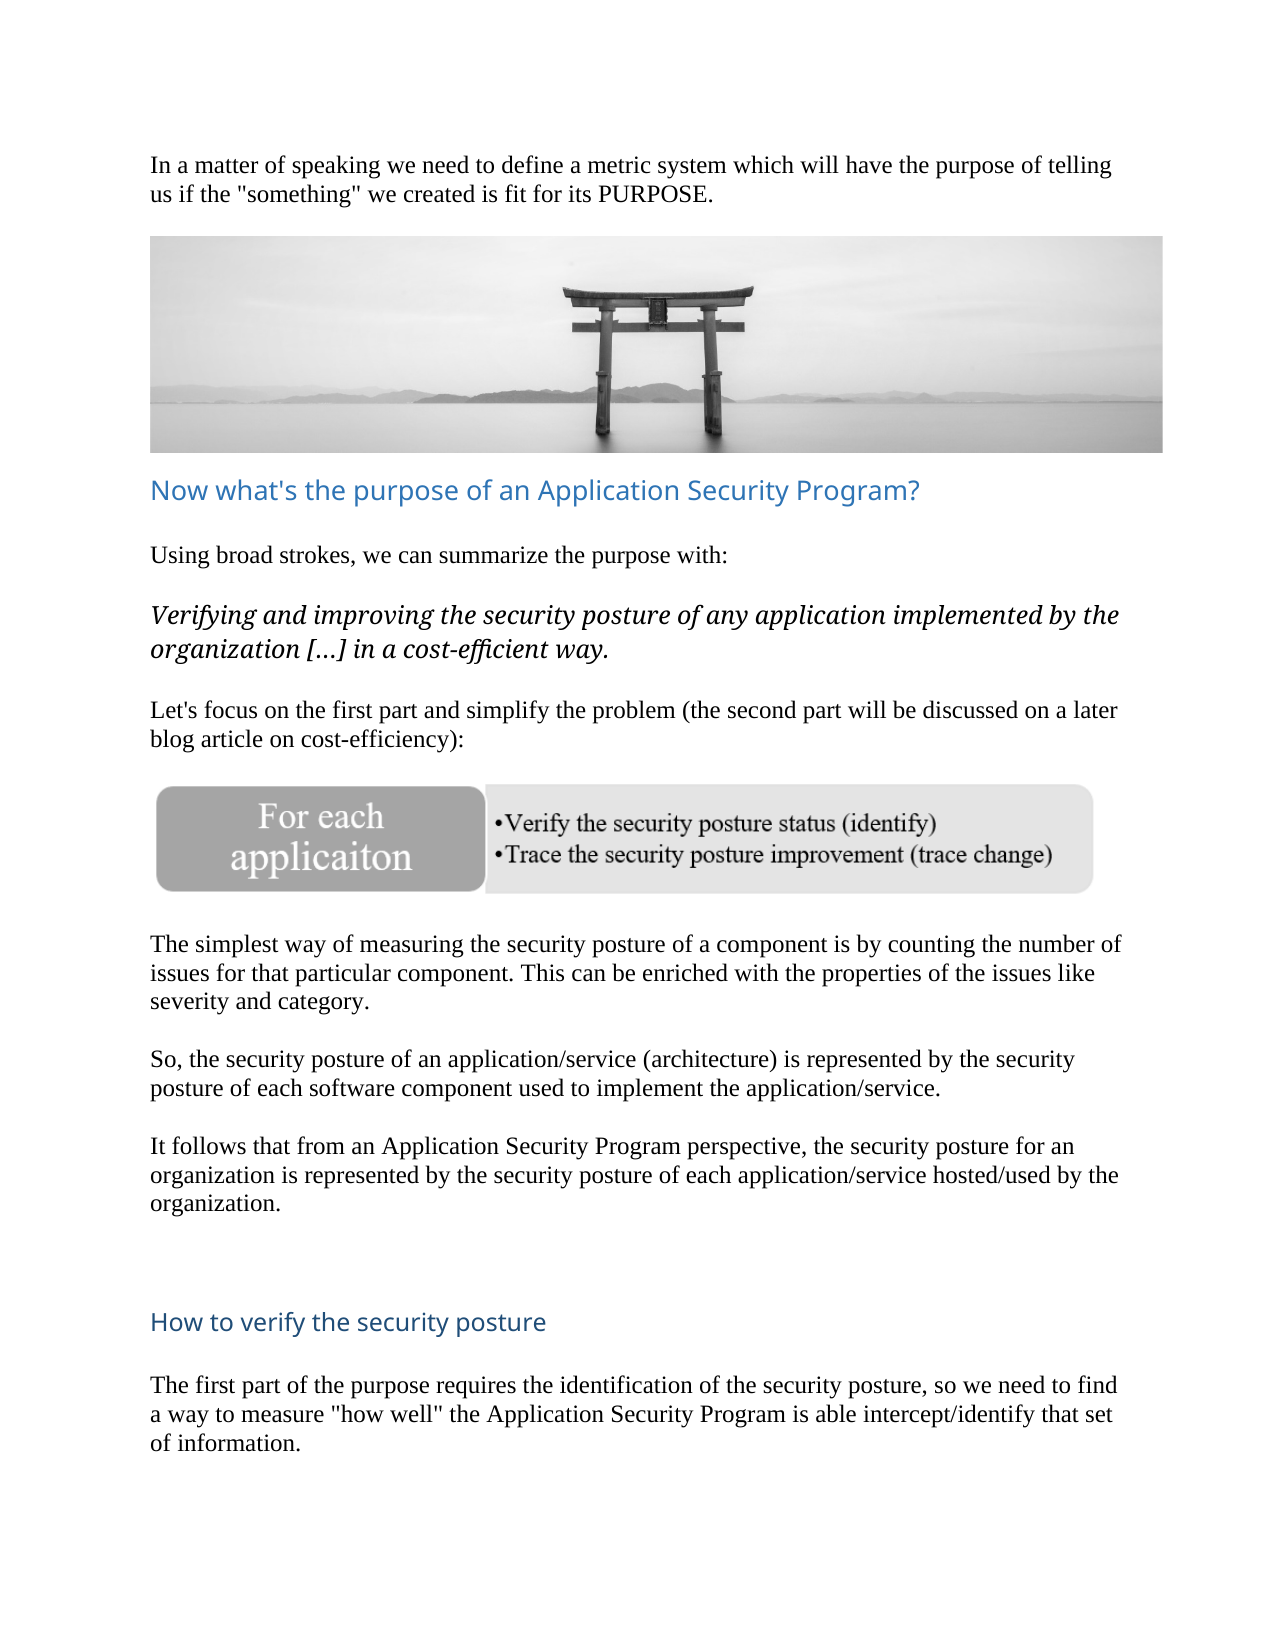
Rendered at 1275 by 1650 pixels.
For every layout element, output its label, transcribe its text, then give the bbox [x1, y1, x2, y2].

subtitle How to verify the security posture [150, 1304, 1125, 1338]
text Verifying and improving the security posture of any application implemented by the organization […] in a cost-efficient way. [150, 598, 1125, 666]
text Let's focus on the first part and simplify the problem (the second part will be discussed on a later blog article on cost-efficiency): [150, 695, 1125, 753]
picture [150, 236, 1163, 453]
text It follows that from an Application Security Program perspective, the security posture for an organization is represented by the security posture of each application/service hosted/used by the organization. [150, 1131, 1125, 1217]
text The simplest way of measuring the security posture of a component is by counting the number of issues for that particular component. This can be enriched with the properties of the issues like severity and category. [150, 929, 1125, 1015]
subtitle Now what's the purpose of an Application Security Program? [150, 471, 1125, 508]
picture [150, 781, 1103, 898]
text The first part of the purpose requires the identification of the security posture, so we need to find a way to measure "how well" the Application Security Program is able intercept/identify that set of information. [150, 1370, 1125, 1456]
text Using broad strokes, we can summarize the purpose with: [150, 540, 1125, 569]
text So, the security posture of an application/service (architecture) is represented by the security posture of each software component used to implement the application/service. [150, 1044, 1125, 1102]
text In a matter of speaking we need to define a metric system which will have the purpose of telling us if the "something" we created is fit for its PURPOSE. [150, 150, 1125, 207]
